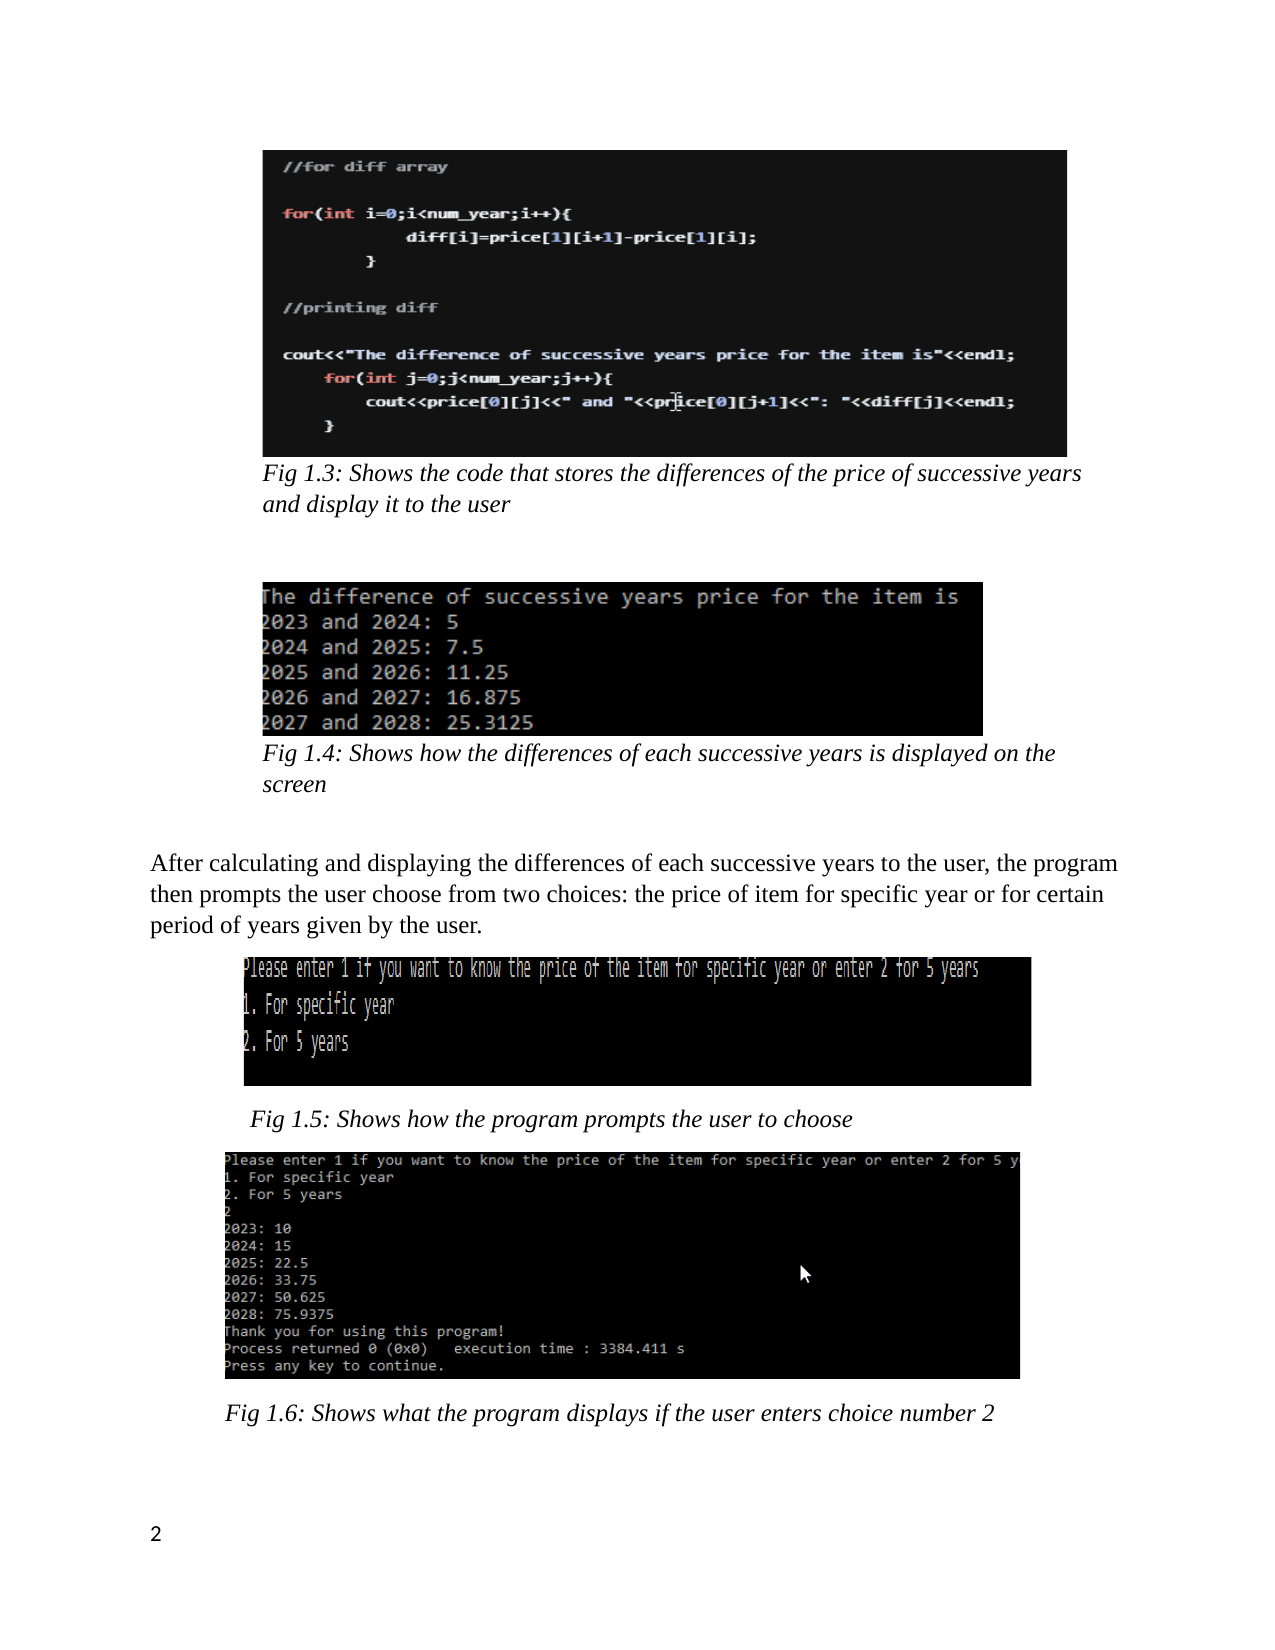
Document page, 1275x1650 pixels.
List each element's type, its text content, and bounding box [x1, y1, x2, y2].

text Fig 1.6: Shows what the program displays if the user enters choice number 2 [150, 1398, 1125, 1427]
text Fig 1.5: Shows how the program prompts the user to choose [150, 1104, 1125, 1133]
picture [262, 150, 1068, 457]
picture [243, 957, 1032, 1086]
list Fig 1.3: Shows the code that stores the differences of the price of successive years and display it to the user [262, 458, 1125, 518]
list Fig 1.4: Shows how the differences of each successive years is displayed on the screen [262, 738, 1125, 798]
picture [225, 1152, 1021, 1379]
text After calculating and displaying the differences of each successive years to the user, the program then prompts the user choose from two choices: the price of item for specific year or for certain period of years given by the user. [150, 848, 1125, 938]
picture [262, 582, 983, 736]
